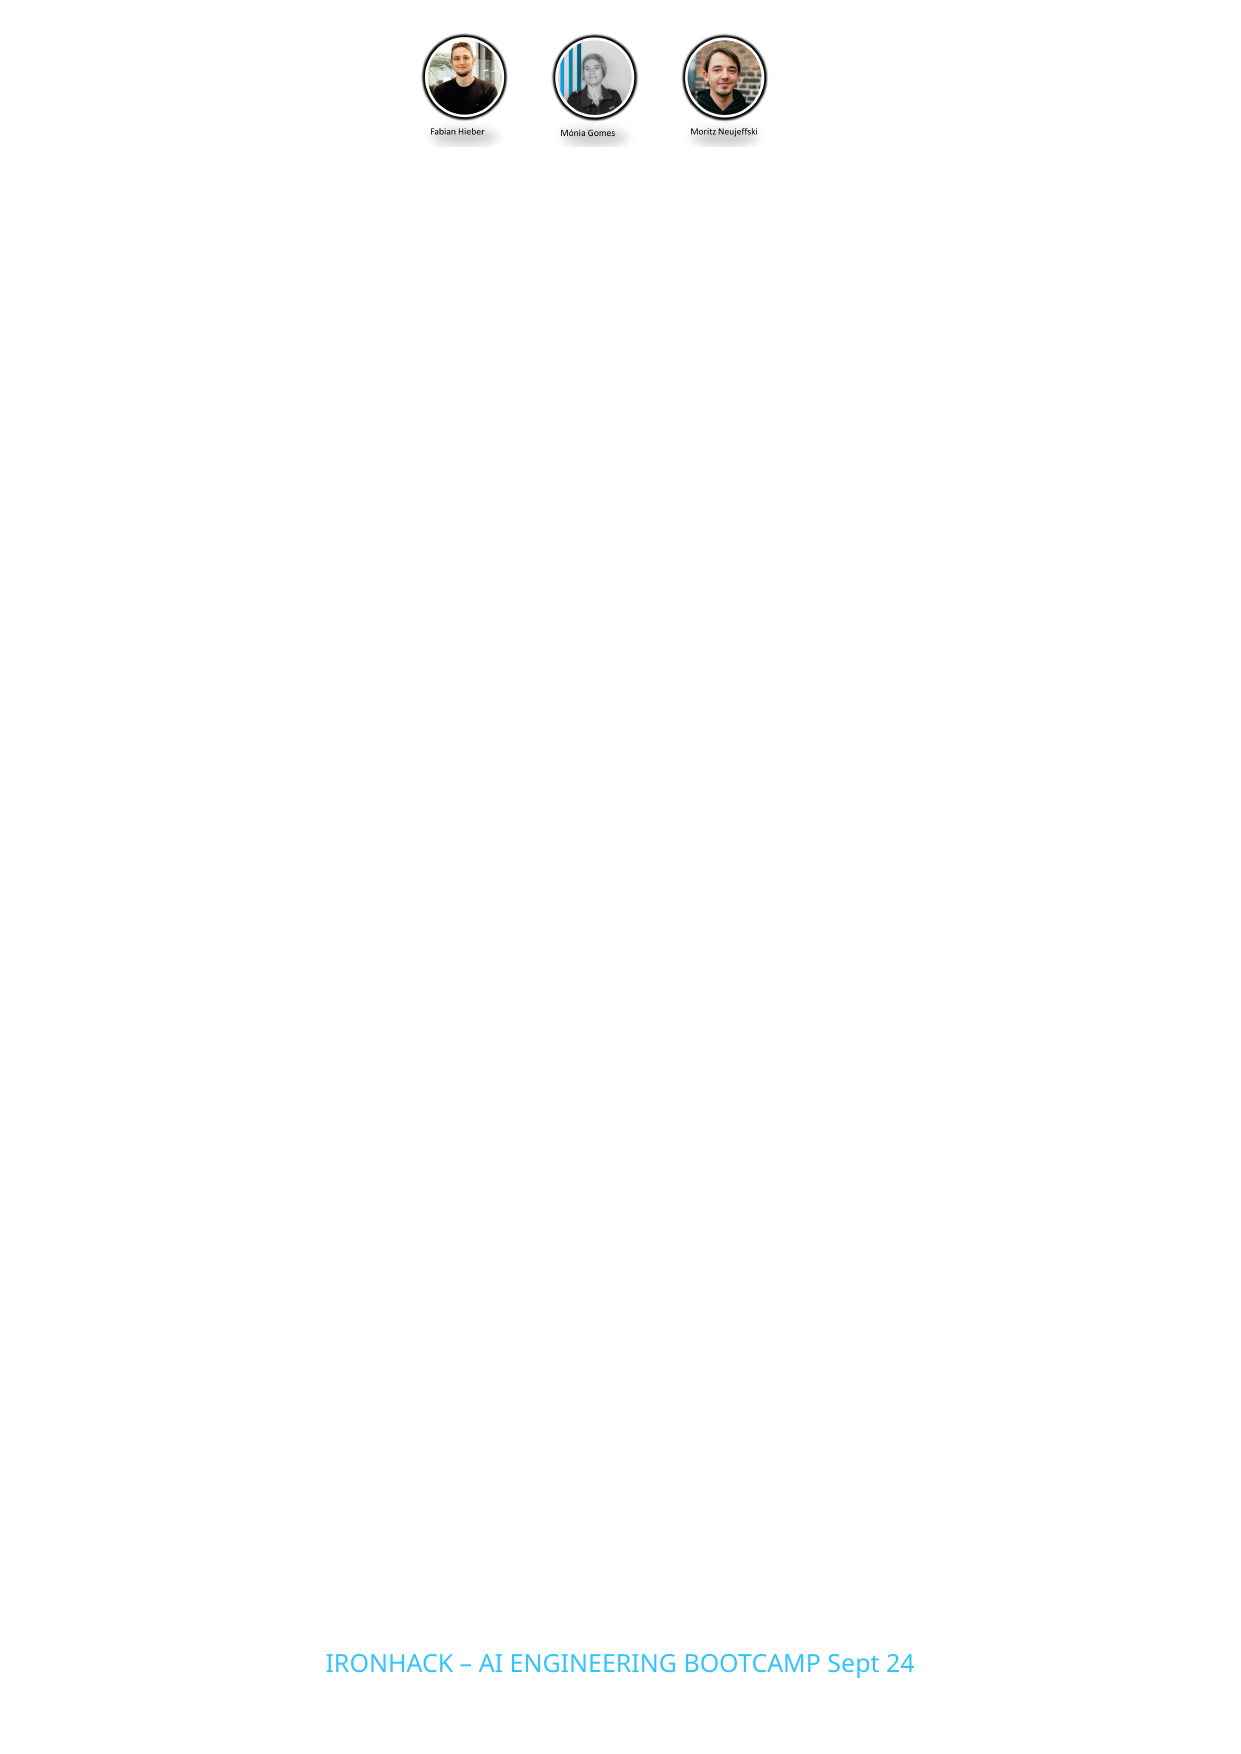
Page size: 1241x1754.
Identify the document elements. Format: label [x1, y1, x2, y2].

picture [412, 32, 777, 147]
